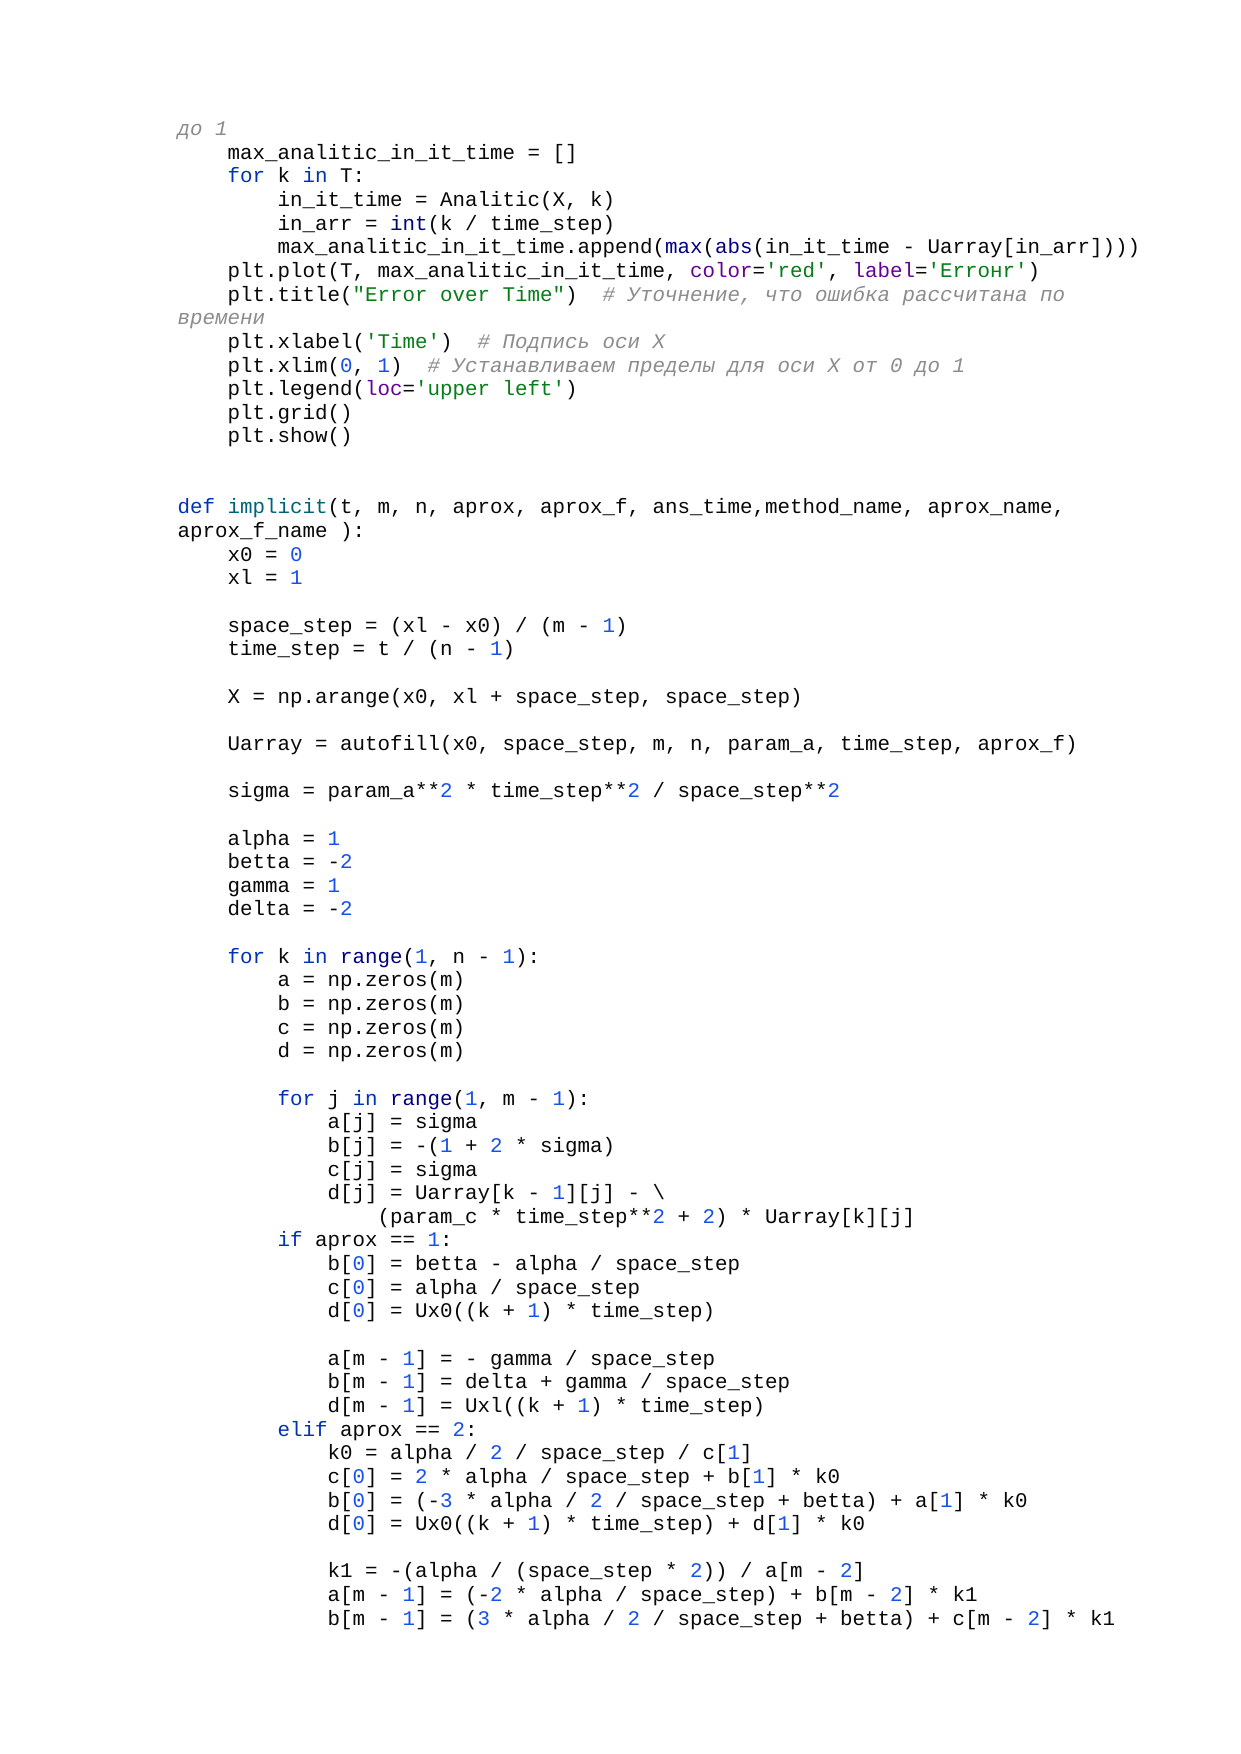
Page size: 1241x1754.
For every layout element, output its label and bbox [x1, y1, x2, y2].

text [177, 118, 1152, 1631]
